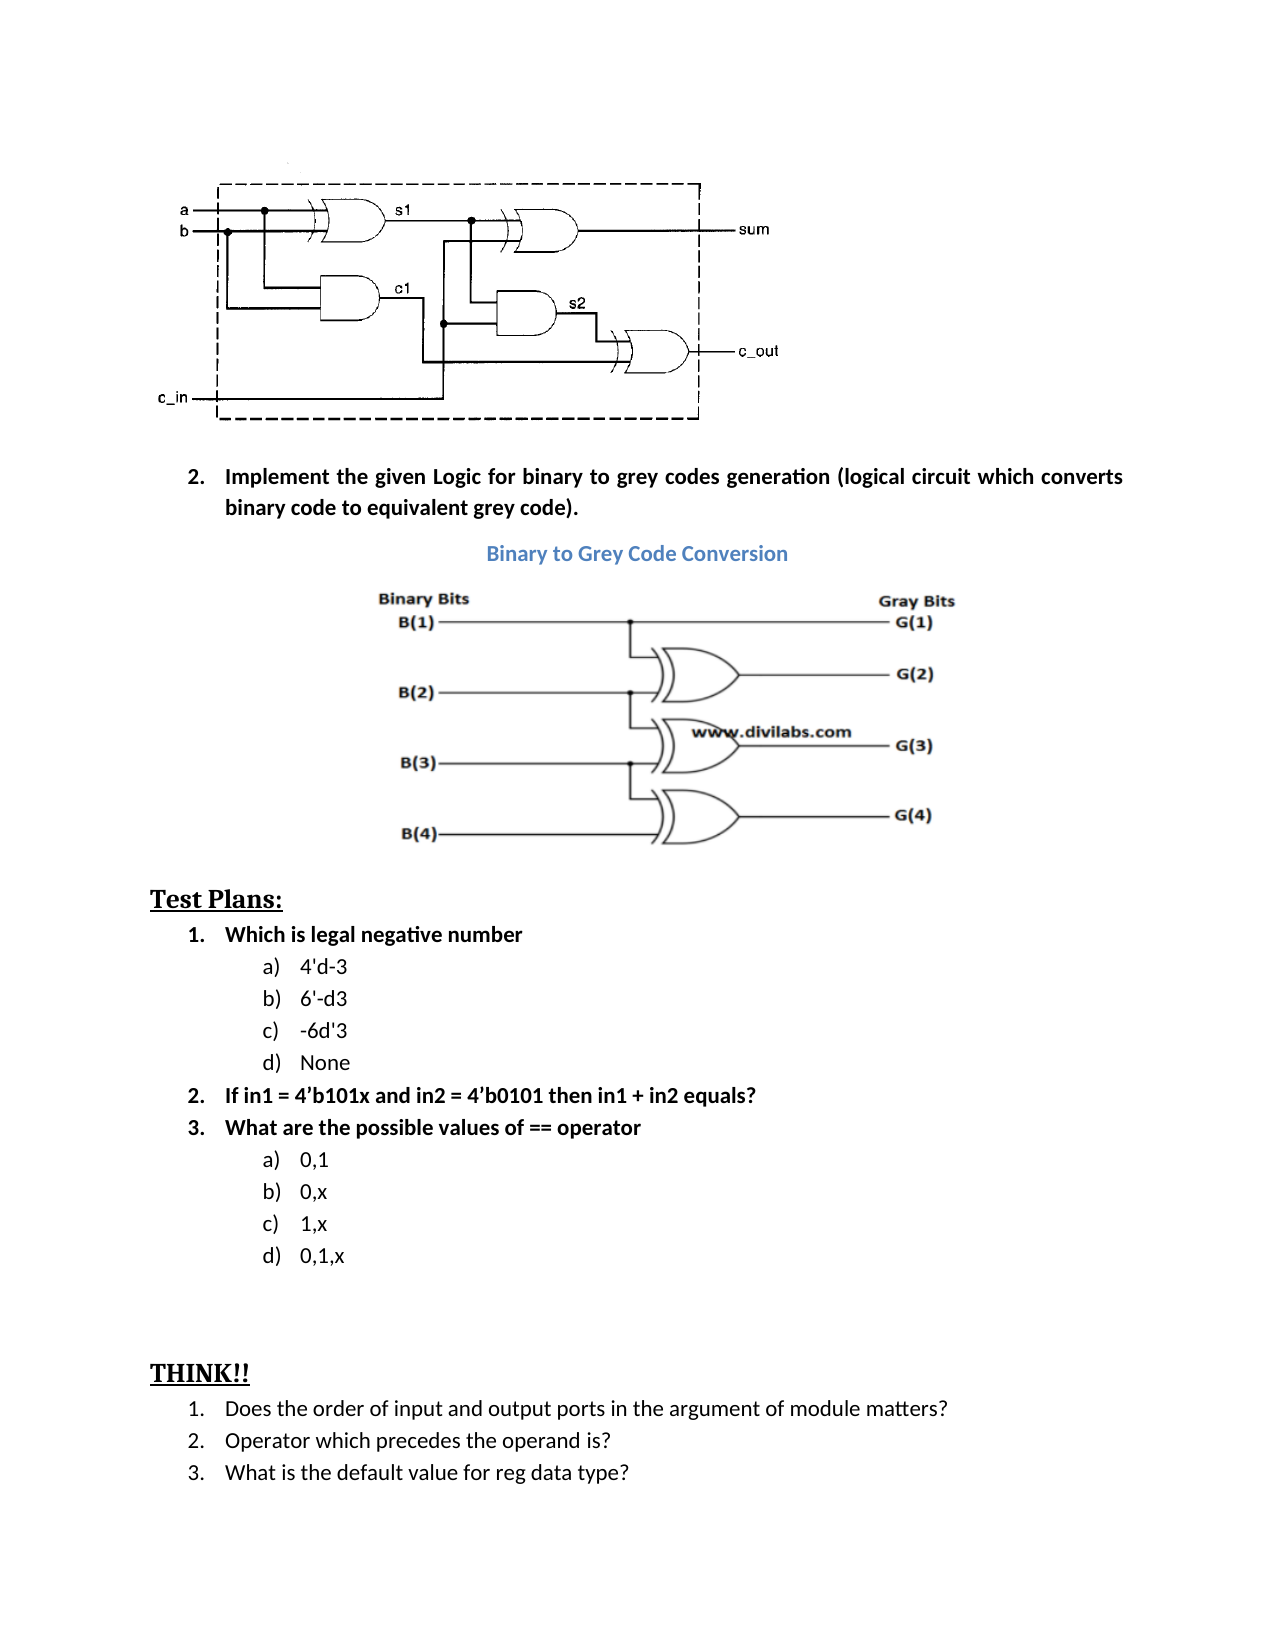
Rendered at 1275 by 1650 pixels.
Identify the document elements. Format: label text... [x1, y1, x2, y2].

list Implement the given Logic for binary to grey codes generation (logical circuit which converts binary code to equivalent grey code). [187, 462, 1125, 521]
list None [262, 1048, 1125, 1077]
subtitle Test Plans: [150, 884, 1125, 915]
list If in1 = 4’b101x and in2 = 4’b0101 then in1 + in2 equals? [187, 1081, 1125, 1109]
list 0,x [262, 1177, 1125, 1205]
list Operator which precedes the operand is? [187, 1426, 1125, 1454]
list What is the default value for reg data type? [187, 1458, 1125, 1486]
list 4'd-3 [262, 952, 1125, 980]
list 0,1 [262, 1145, 1125, 1173]
list Which is legal negative number [187, 920, 1125, 948]
list -6d'3 [262, 1016, 1125, 1044]
list 0,1,x [262, 1242, 1125, 1270]
picture [349, 588, 1002, 859]
picture [150, 150, 789, 438]
subtitle THINK!! [150, 1358, 1125, 1389]
list What are the possible values of == operator [187, 1113, 1125, 1141]
list Does the order of input and output ports in the argument of module matters? [187, 1394, 1125, 1422]
list 6'-d3 [262, 984, 1125, 1012]
text Binary to Grey Code Conversion [150, 539, 1125, 567]
list 1,x [262, 1209, 1125, 1237]
